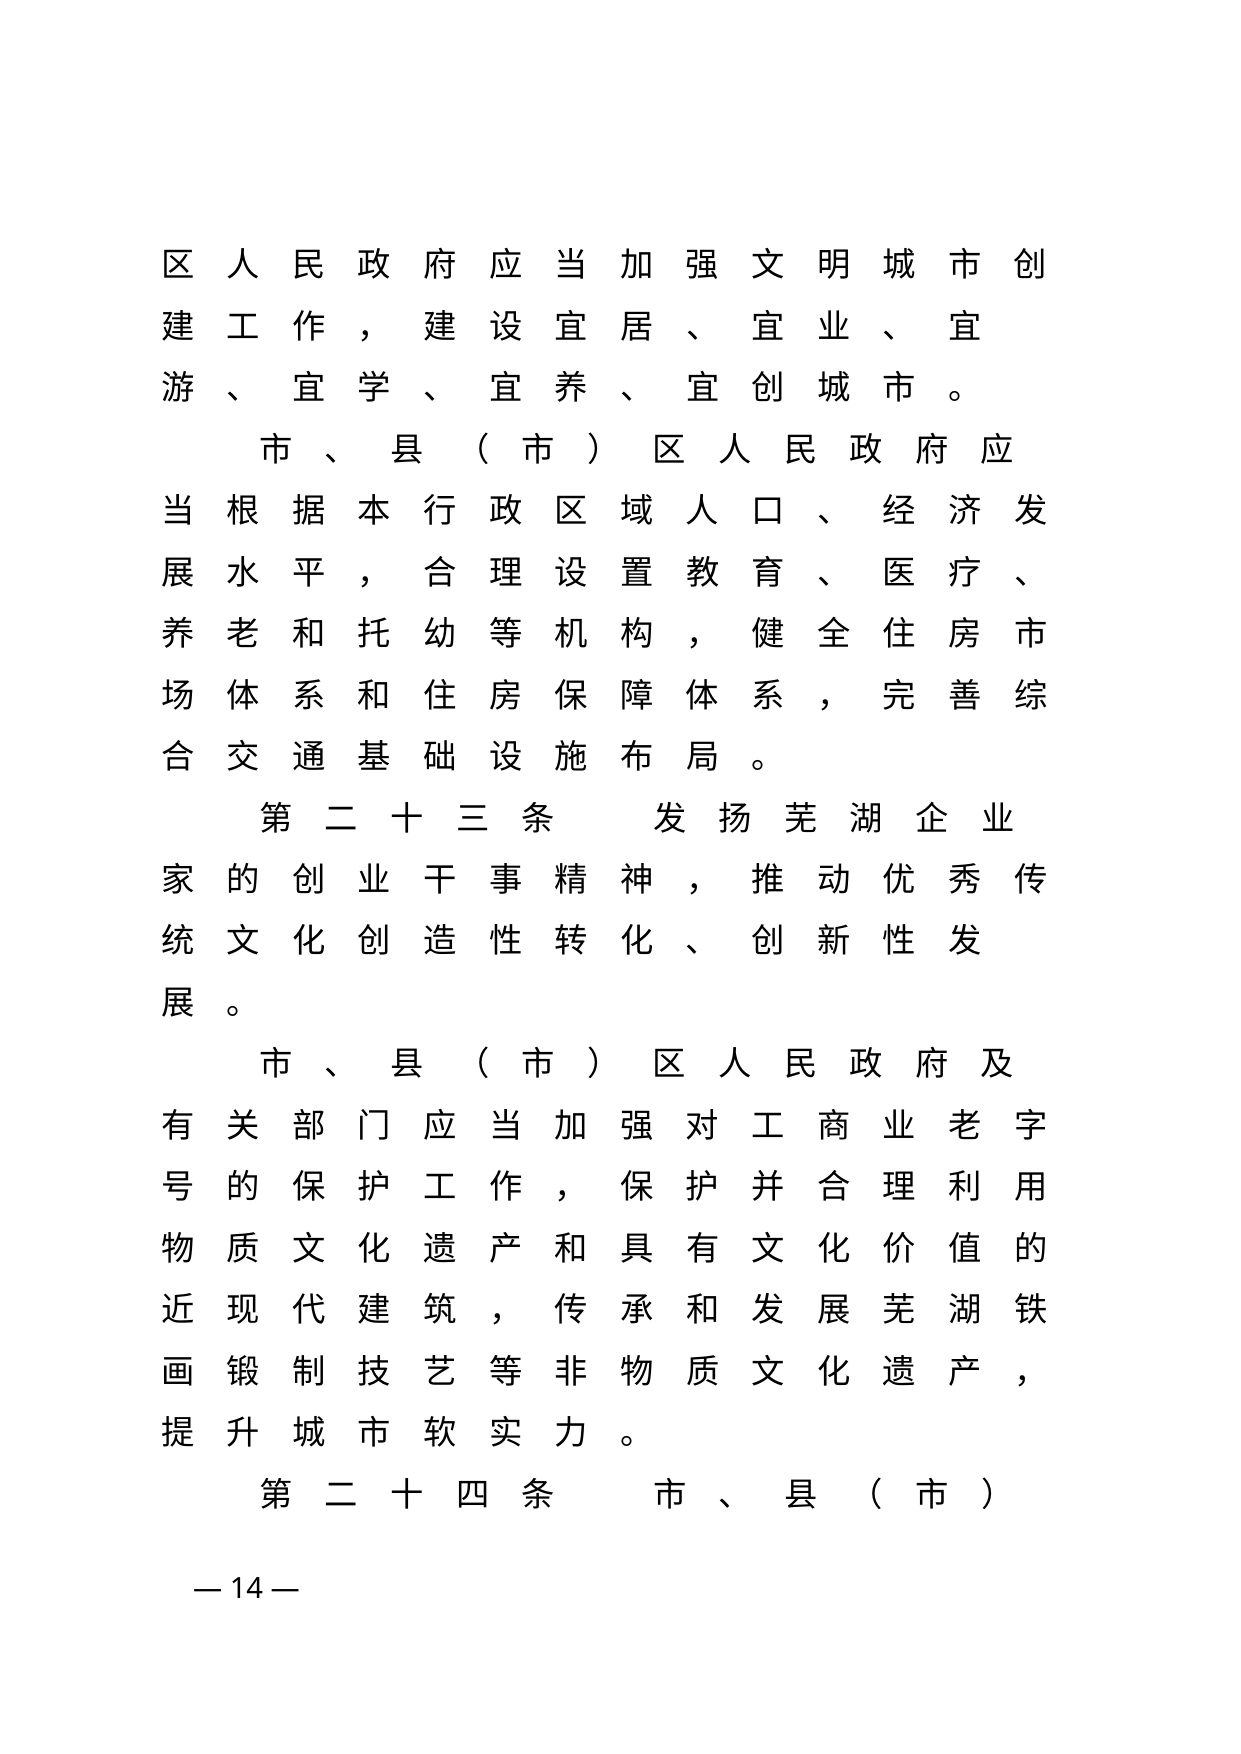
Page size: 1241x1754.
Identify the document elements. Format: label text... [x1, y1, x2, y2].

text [161, 232, 1090, 416]
text 第二十三条 发扬芜湖企业家的创业干事精神，推动优秀传统文化创造性转化、创新性发展。 [161, 785, 1090, 1031]
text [161, 1461, 1090, 1522]
text 市、县（市）区人民政府及有关部门应当加强对工商业老字号的保护工作，保护并合理利用物质文化遗产和具有文化价值的近现代建筑，传承和发展芜湖铁画锻制技艺等非物质文化遗产，提升城市软实力。 [161, 1031, 1090, 1461]
text 市、县（市）区人民政府应当根据本行政区域人口、经济发展水平，合理设置教育、医疗、养老和托幼等机构，健全住房市场体系和住房保障体系，完善综合交通基础设施布局。 [161, 416, 1090, 785]
